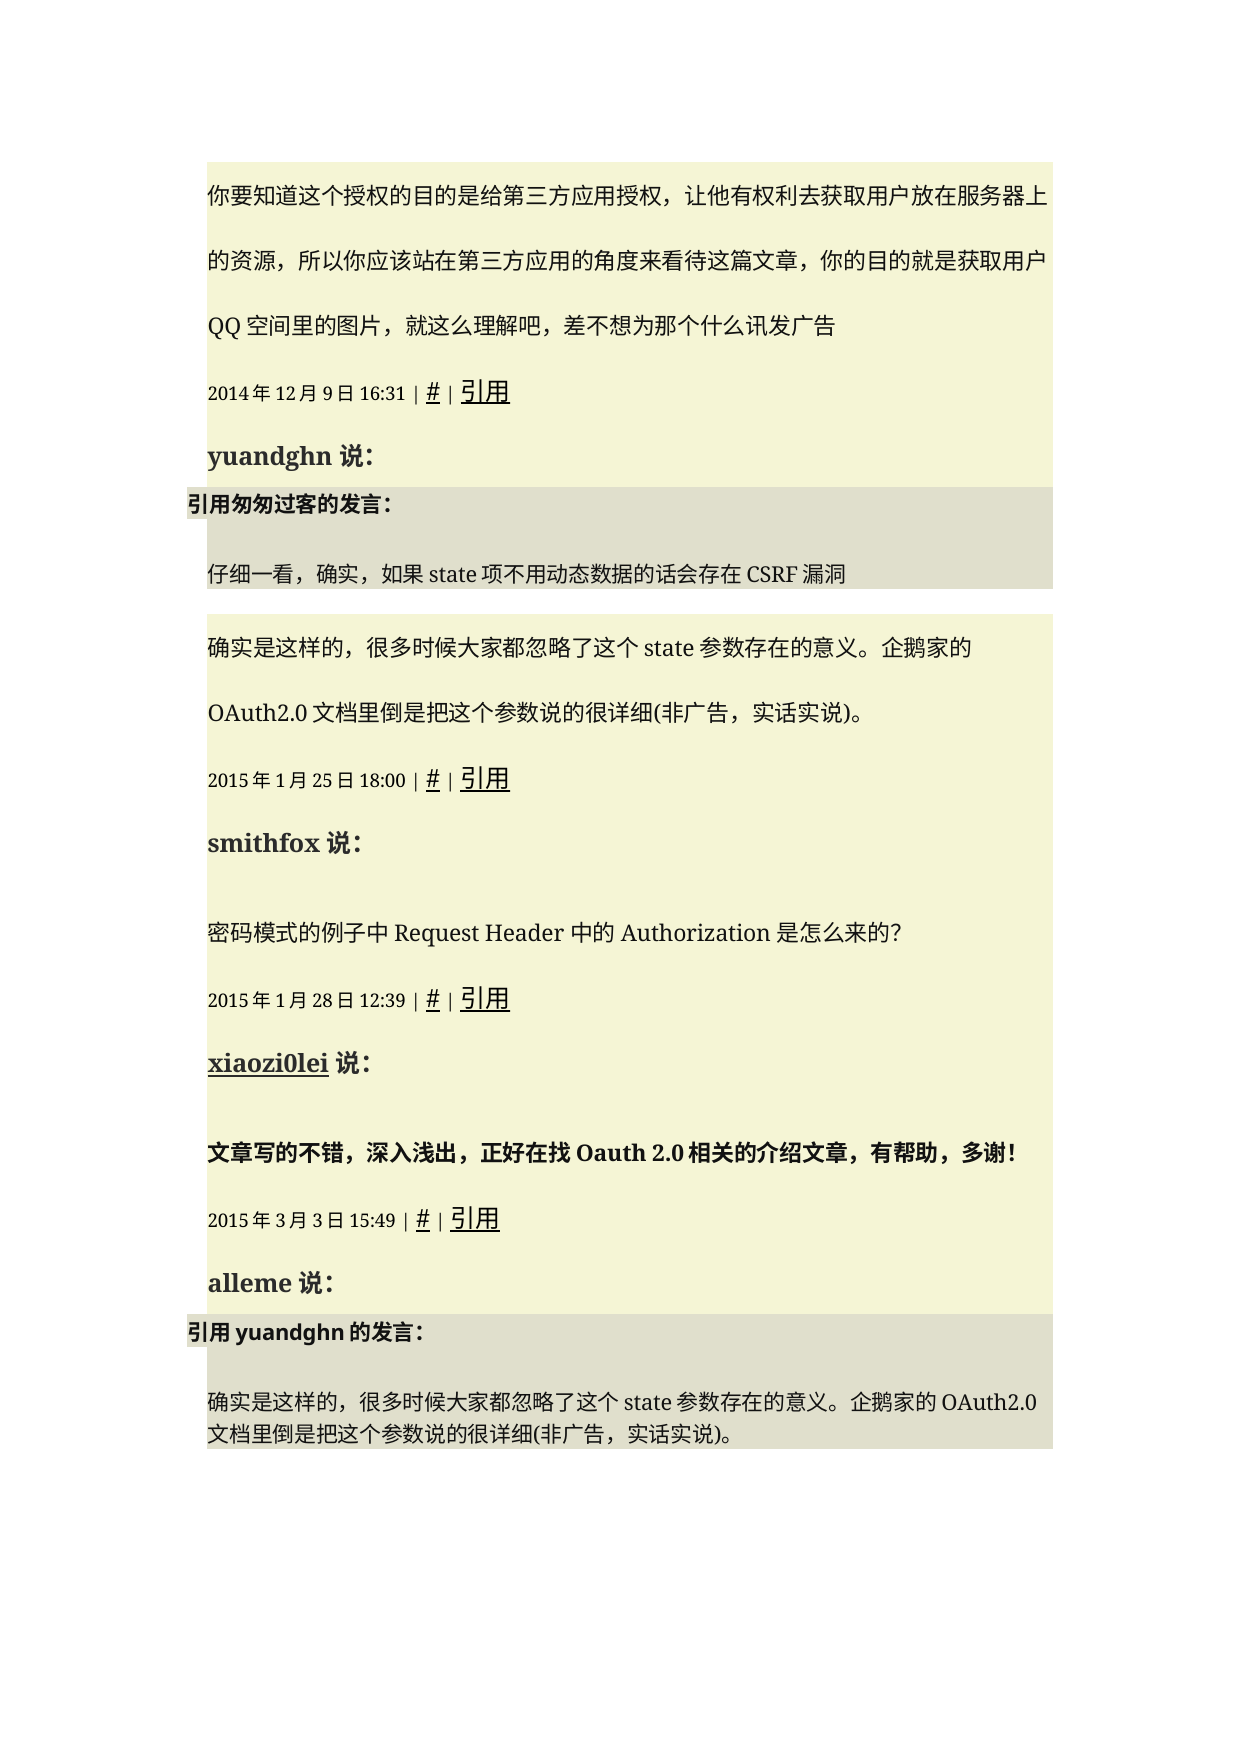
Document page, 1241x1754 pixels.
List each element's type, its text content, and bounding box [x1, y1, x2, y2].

text 2015年3月 3日 15:49 | # | 引用 [207, 1184, 1053, 1249]
text 2014年12月 9日 16:31 | # | 引用 [207, 357, 1053, 422]
text 你要知道这个授权的目的是给第三方应用授权，让他有权利去获取用户放在服务器上的资源，所以你应该站在第三方应用的角度来看待这篇文章，你的目的就是获取用户 QQ空间里的图片，就这么理解吧，差不想为那个什么讯发广告 [207, 162, 1053, 357]
text xiaozi0lei 说： [207, 1029, 1053, 1094]
text 仔细一看，确实，如果state项不用动态数据的话会存在CSRF漏洞 [207, 557, 1053, 589]
text 2015年1月28日 12:39 | # | 引用 [207, 964, 1053, 1029]
text 确实是这样的，很多时候大家都忽略了这个state参数存在的意义。企鹅家的OAuth2.0文档里倒是把这个参数说的很详细(非广告，实话实说)。 [207, 614, 1053, 744]
text 2015年1月25日 18:00 | # | 引用 [207, 744, 1053, 809]
text yuandghn 说： [207, 422, 1053, 487]
text smithfox 说： [207, 809, 1053, 874]
text 确实是这样的，很多时候大家都忽略了这个state参数存在的意义。企鹅家的OAuth2.0文档里倒是把这个参数说的很详细(非广告，实话实说)。 [207, 1384, 1053, 1449]
text 文章写的不错，深入浅出，正好在找Oauth 2.0相关的介绍文章，有帮助，多谢！ [207, 1119, 1053, 1184]
text alleme 说： [207, 1249, 1053, 1314]
text 引用匆匆过客的发言： [187, 487, 1053, 519]
text 引用yuandghn的发言： [187, 1314, 1053, 1347]
text 密码模式的例子中Request Header 中的 Authorization 是怎么来的？ [207, 899, 1053, 964]
